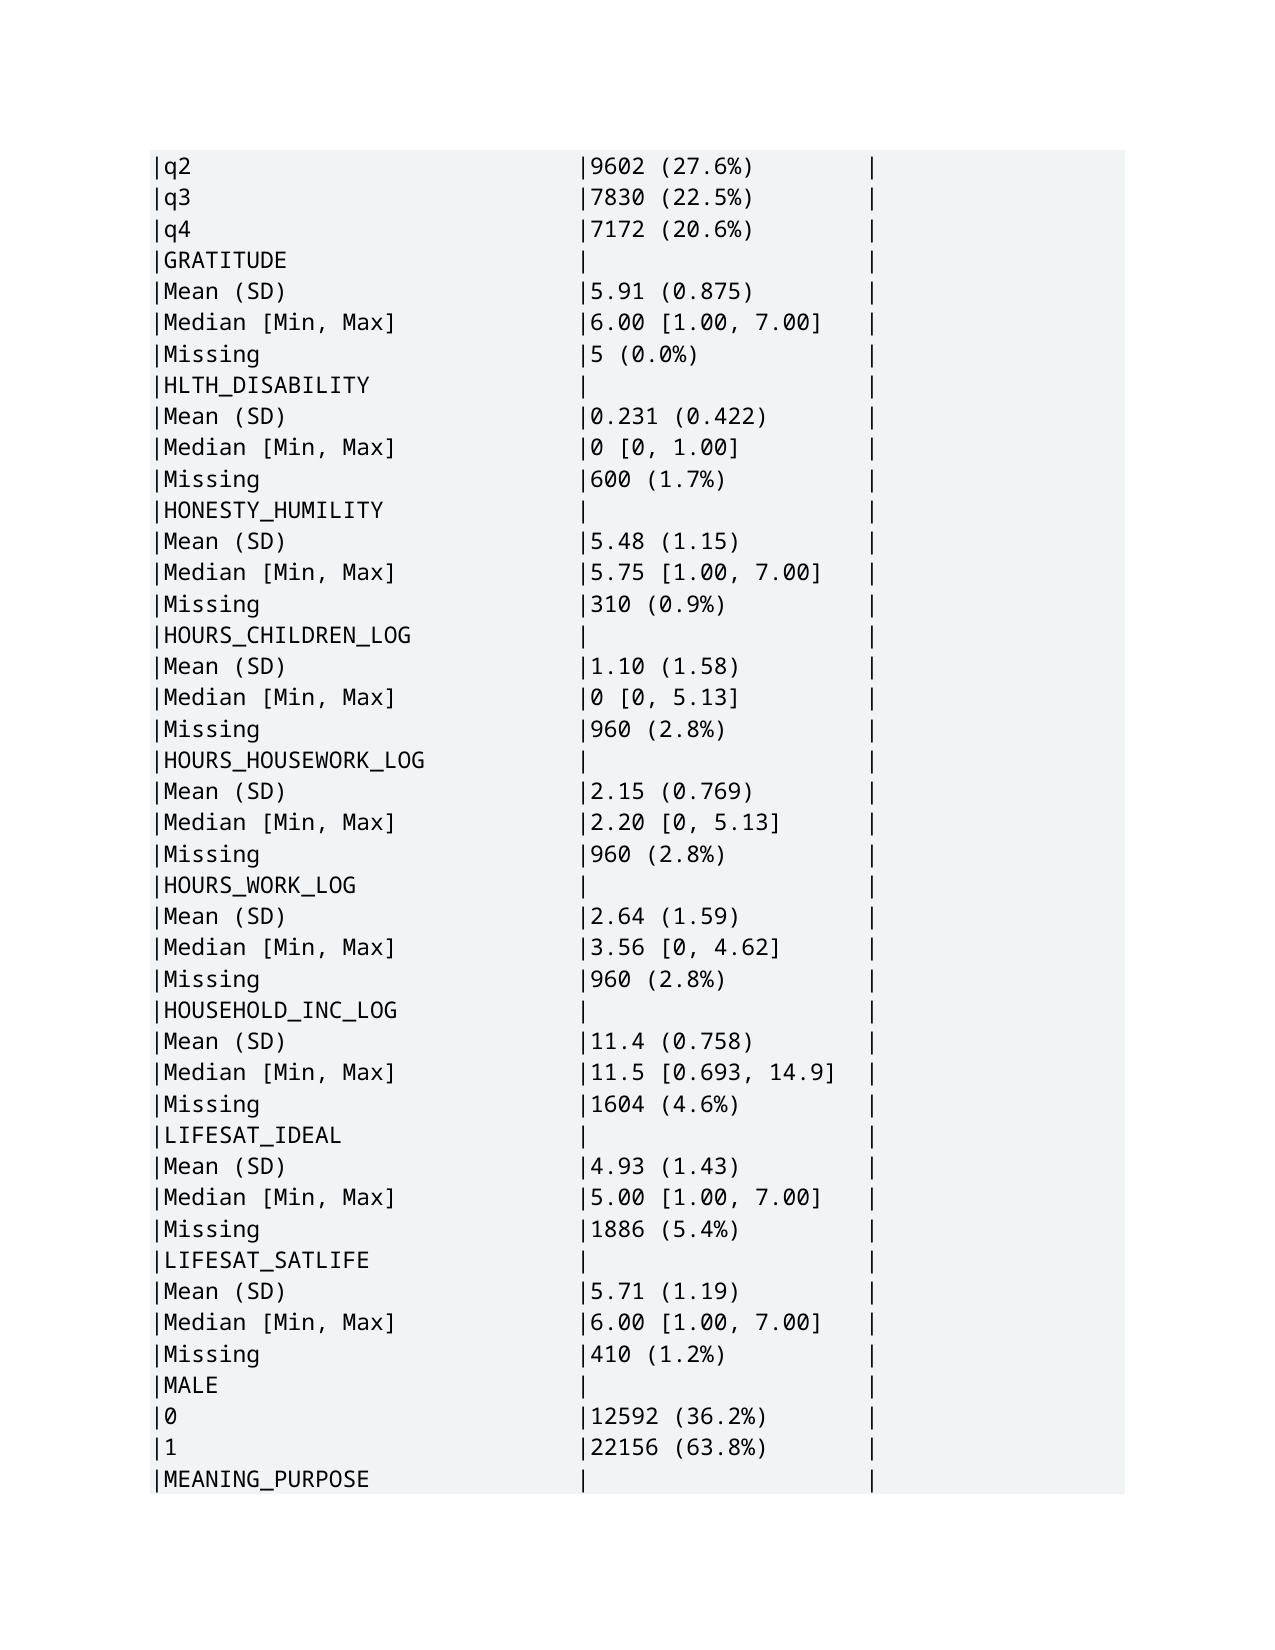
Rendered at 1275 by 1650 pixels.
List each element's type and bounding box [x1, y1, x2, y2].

text [150, 150, 1125, 1494]
